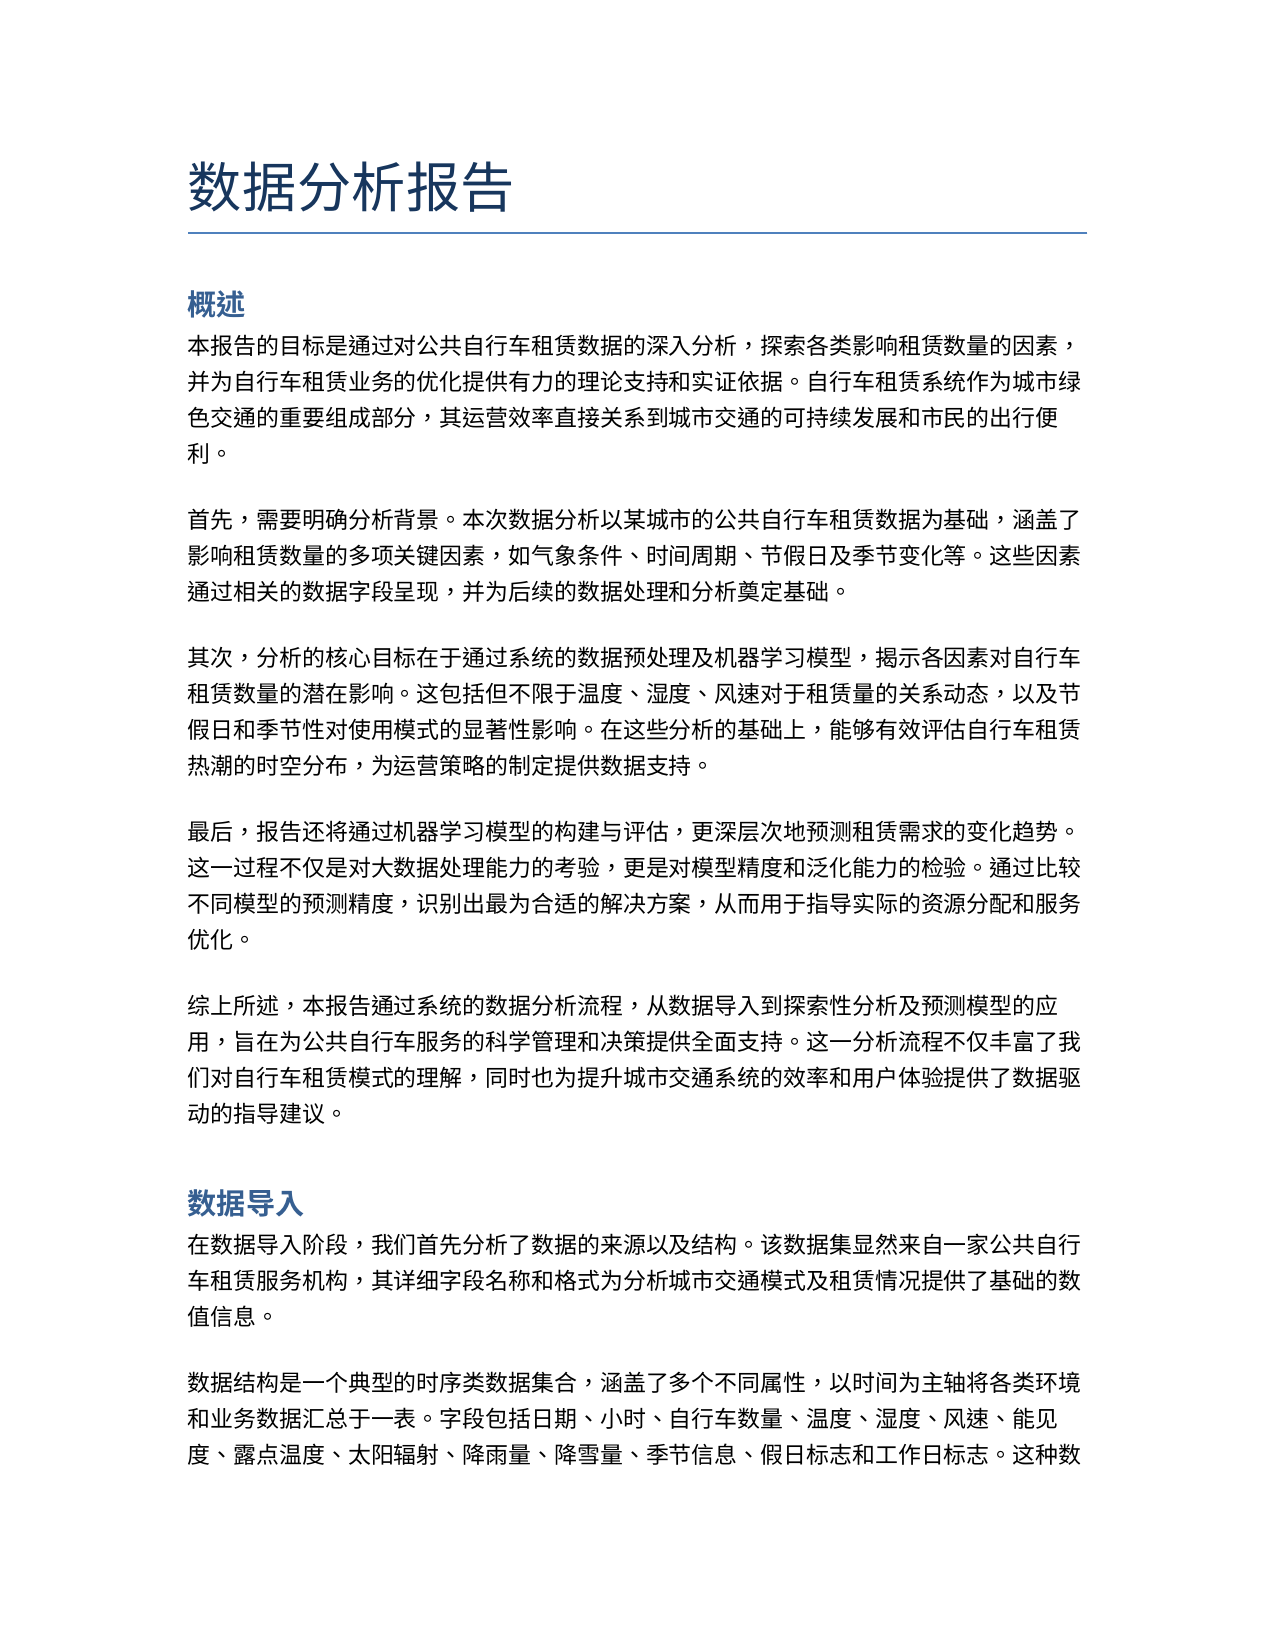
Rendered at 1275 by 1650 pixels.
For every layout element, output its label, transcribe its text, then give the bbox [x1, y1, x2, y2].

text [187, 1229, 1087, 1470]
text 本报告的目标是通过对公共自行车租赁数据的深入分析，探索各类影响租赁数量的因素，并为自行车租赁业务的优化提供有力的理论支持和实证依据。自行车租赁系统作为城市绿色交通的重要组成部分，其运营效率直接关系到城市交通的可持续发展和市民的出行便利。 首先，需要明确分析背景。本次数据分析以某城市的公共自行车租赁数据为基础，涵盖了影响租赁数量的多项关键因素，如气象条件、时间周期、节假日及季节变化等。这些因素通过相关的数据字段呈现，并为后续的数据处理和分析奠定基础。 其次，分析的核心目标在于通过系统的数据预处理及机器学习模型，揭示各因素对自行车租赁数量的潜在影响。这包括但不限于温度、湿度、风速对于租赁量的关系动态，以及节假日和季节性对使用模式的显著性影响。在这些分析的基础上，能够有效评估自行车租赁热潮的时空分布，为运营策略的制定提供数据支持。 最后，报告还将通过机器学习模型的构建与评估，更深层次地预测租赁需求的变化趋势。这一过程不仅是对大数据处理能力的考验，更是对模型精度和泛化能力的检验。通过比较不同模型的预测精度，识别出最为合适的解决方案，从而用于指导实际的资源分配和服务优化。 综上所述，本报告通过系统的数据分析流程，从数据导入到探索性分析及预测模型的应用，旨在为公共自行车服务的科学管理和决策提供全面支持。这一分析流程不仅丰富了我们对自行车租赁模式的理解，同时也为提升城市交通系统的效率和用户体验提供了数据驱动的指导建议。 [187, 330, 1087, 1129]
title 数据分析报告 [187, 150, 1087, 234]
subtitle 概述 [187, 284, 1087, 324]
subtitle 数据导入 [187, 1183, 1087, 1223]
